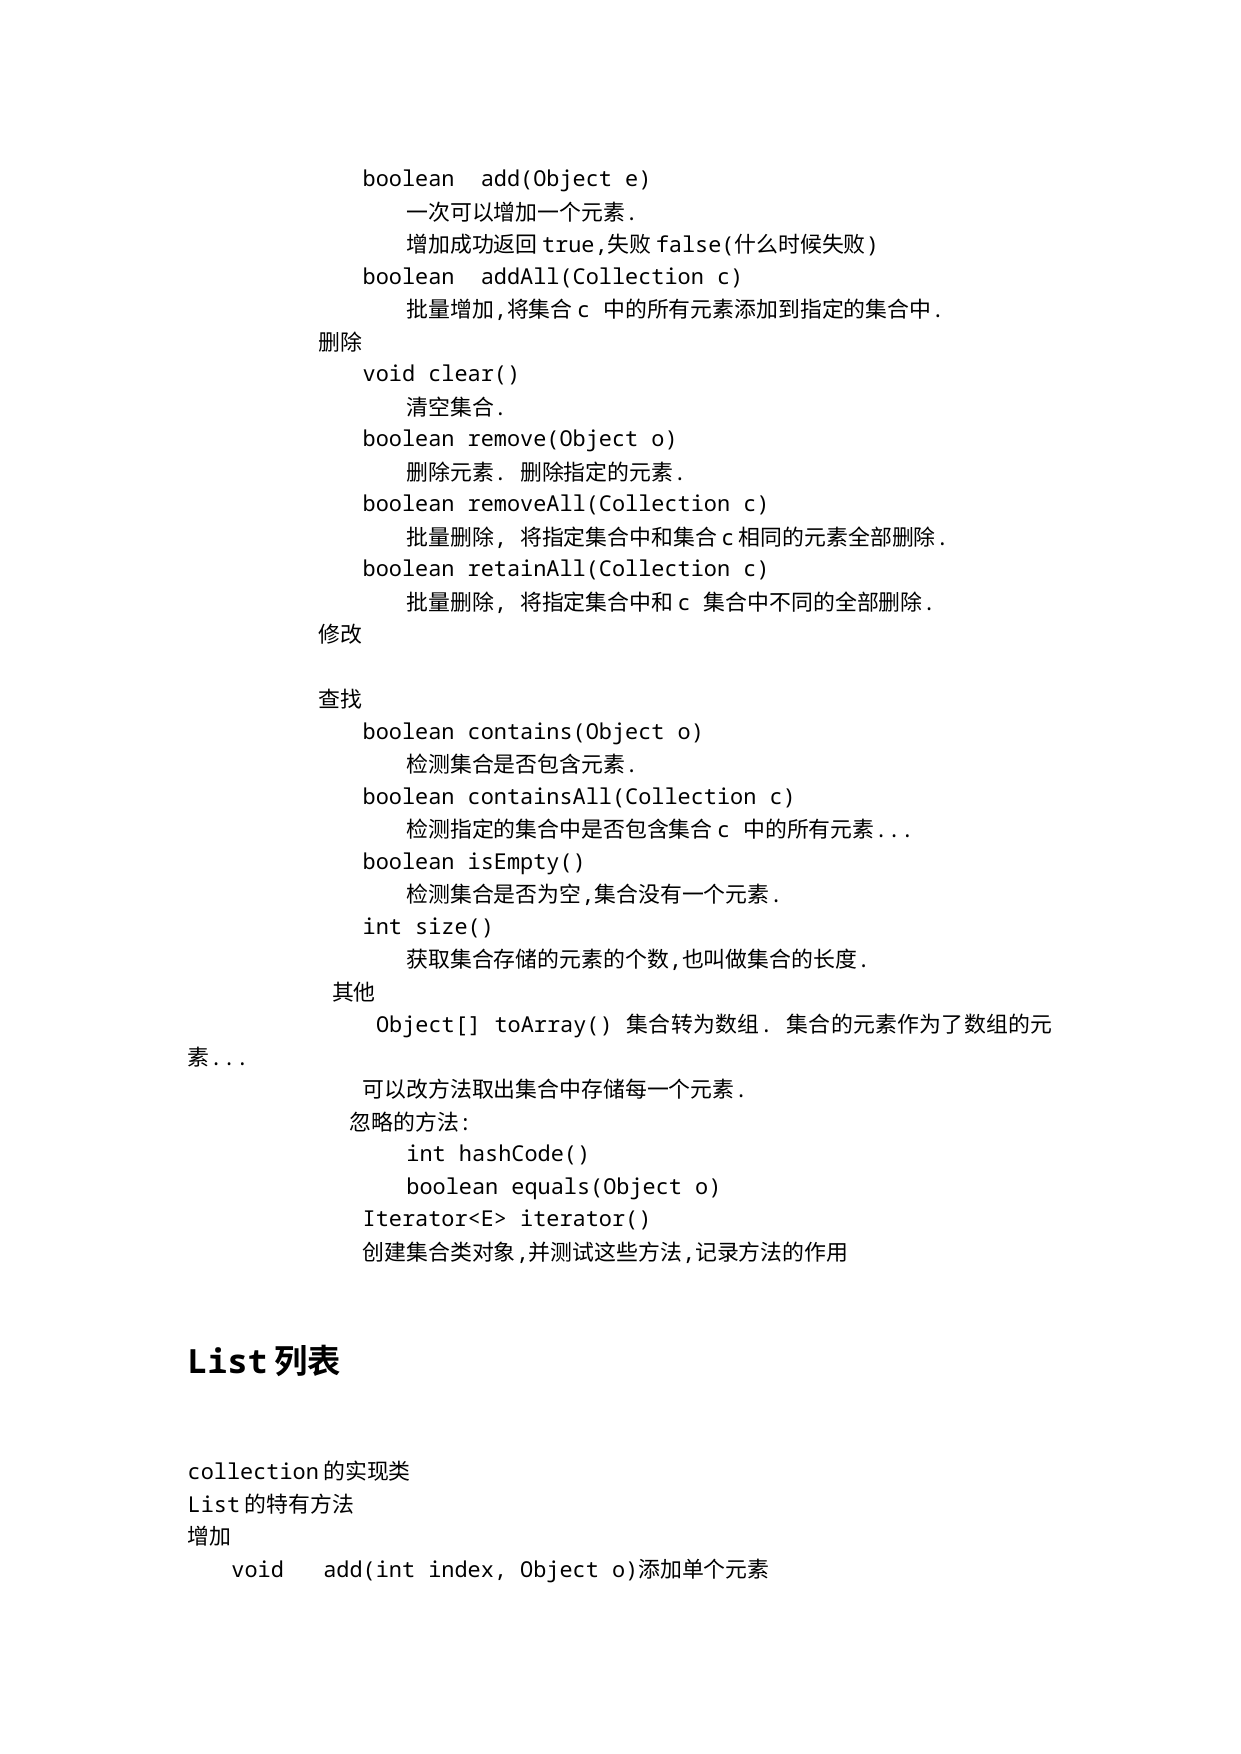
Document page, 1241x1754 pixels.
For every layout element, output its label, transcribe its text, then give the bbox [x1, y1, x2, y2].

text 增加 [187, 1519, 1053, 1551]
text List的特有方法 [187, 1486, 1053, 1519]
text 忽略的方法: [187, 1104, 1053, 1137]
text 获取集合存储的元素的个数,也叫做集合的长度. [187, 942, 1053, 974]
text boolean equals(Object o) [187, 1169, 1053, 1202]
text 一次可以增加一个元素. [187, 194, 1053, 227]
text boolean addAll(Collection c) [187, 259, 1053, 292]
text 修改 [187, 617, 1053, 649]
text boolean remove(Object o) [187, 422, 1053, 454]
text 可以改方法取出集合中存储每一个元素. [187, 1072, 1053, 1104]
text boolean retainAll(Collection c) [187, 552, 1053, 584]
text boolean containsAll(Collection c) [187, 779, 1053, 812]
text 删除 [275, 324, 1053, 357]
text int size() [187, 909, 1053, 942]
text boolean isEmpty() [187, 844, 1053, 877]
text 检测集合是否包含元素. [187, 747, 1053, 779]
text 批量删除, 将指定集合中和c 集合中不同的全部删除. [187, 584, 1053, 617]
text collection的实现类 [187, 1454, 1053, 1486]
text 检测指定的集合中是否包含集合c 中的所有元素... [187, 812, 1053, 844]
text 批量删除, 将指定集合中和集合c相同的元素全部删除. [187, 519, 1053, 552]
text 批量增加,将集合c 中的所有元素添加到指定的集合中. [187, 292, 1053, 324]
text 清空集合. [187, 389, 1053, 422]
text 删除元素. 删除指定的元素. [187, 454, 1053, 487]
text boolean removeAll(Collection c) [187, 487, 1053, 519]
text 检测集合是否为空,集合没有一个元素. [187, 877, 1053, 909]
text Iterator<E> iterator() [187, 1202, 1053, 1234]
text void clear() [187, 357, 1053, 389]
text Object[] toArray() 集合转为数组. 集合的元素作为了数组的元素... [187, 1007, 1053, 1072]
text 其他 [187, 974, 1053, 1007]
text 查找 [187, 682, 1053, 714]
text 创建集合类对象,并测试这些方法,记录方法的作用 [187, 1234, 1053, 1267]
text int hashCode() [187, 1137, 1053, 1169]
subtitle List列表 [187, 1327, 1053, 1392]
text boolean contains(Object o) [187, 714, 1053, 747]
text 增加成功返回true,失败false(什么时候失败) [187, 227, 1053, 259]
text void add(int index, Object o)添加单个元素 [187, 1551, 1053, 1584]
text boolean add(Object e) [187, 162, 1053, 194]
